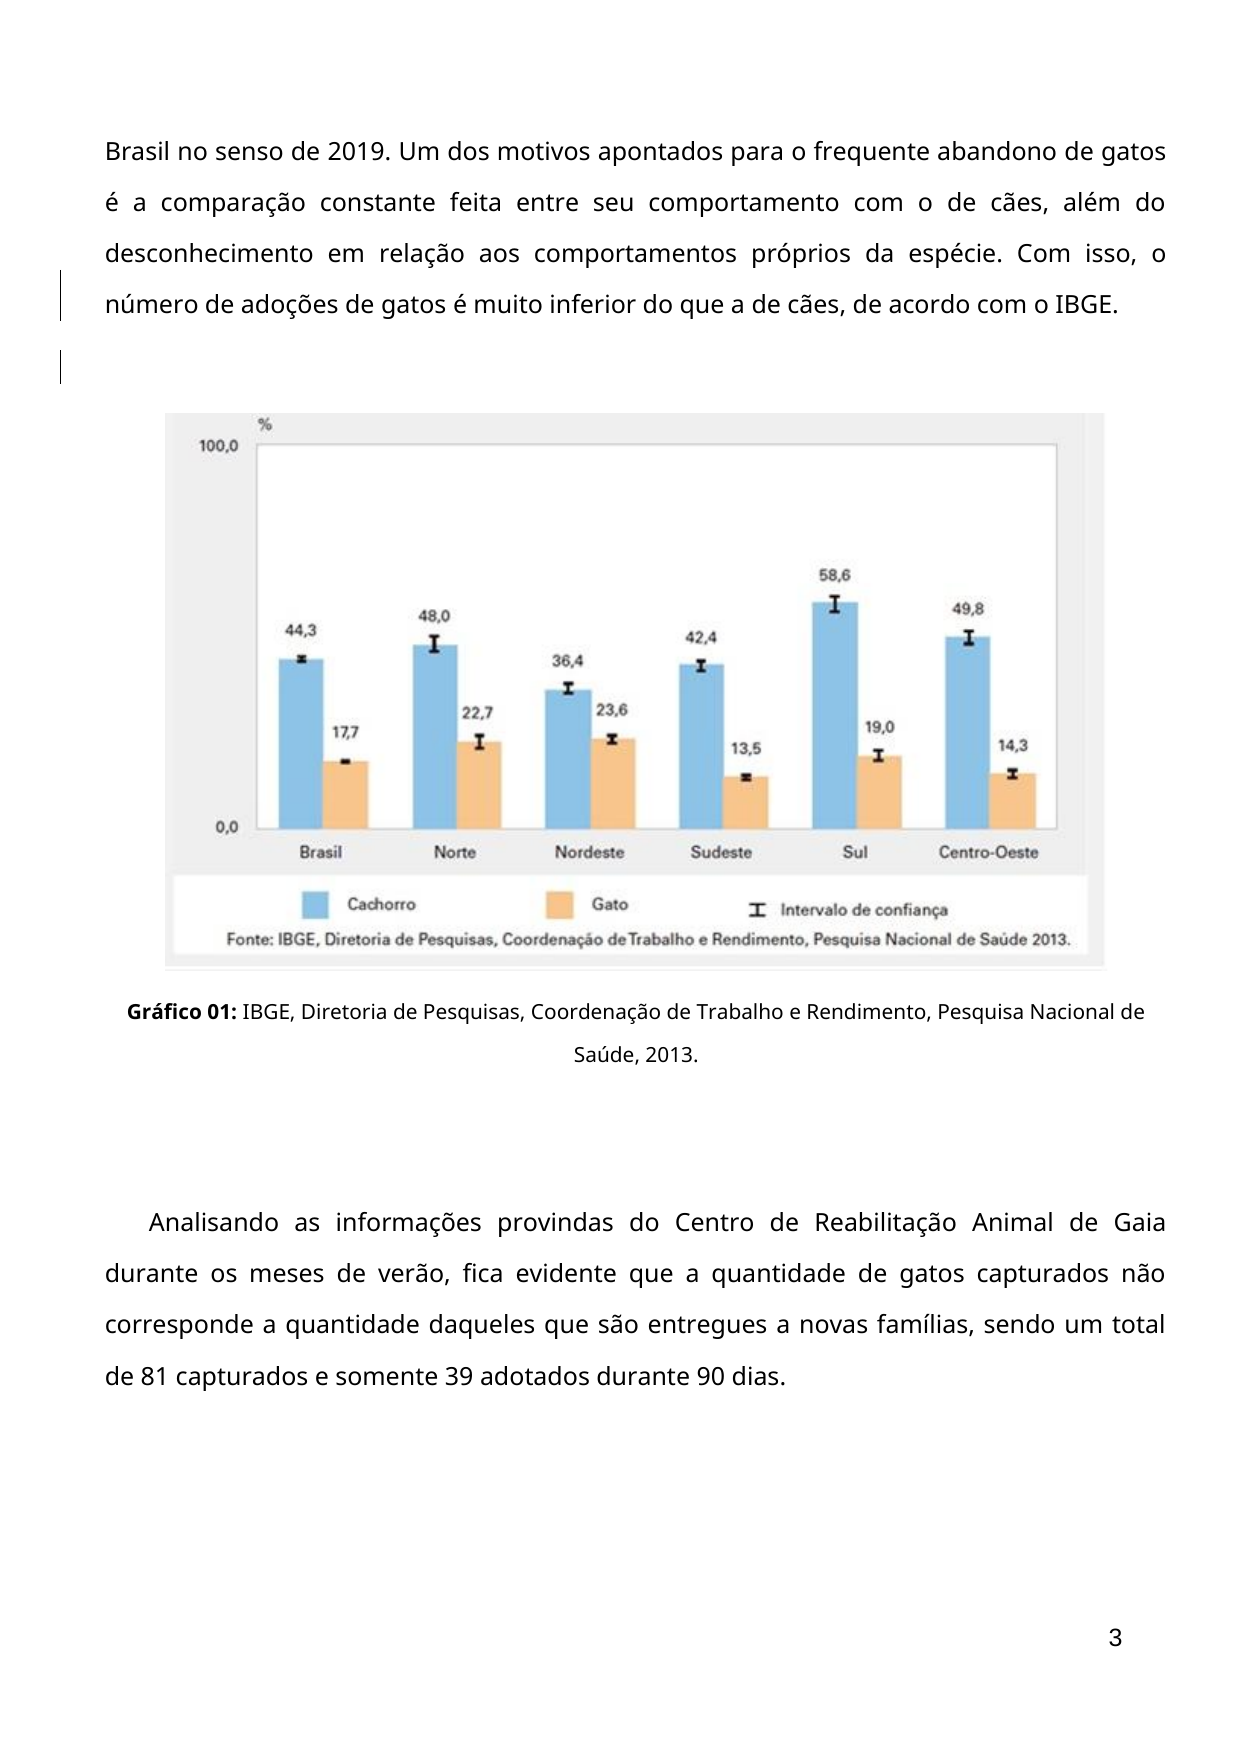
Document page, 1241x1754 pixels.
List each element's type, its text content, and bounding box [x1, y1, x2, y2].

picture [165, 413, 1108, 971]
text Analisando as informações provindas do Centro de Reabilitação Animal de Gaia durante os meses de verão, fica evidente que a quantidade de gatos capturados não corresponde a quantidade daqueles que são entregues a novas famílias, sendo um total de 81 capturados e somente 39 adotados durante 90 dias. [104, 1205, 1168, 1392]
text Gráfico 01: IBGE, Diretoria de Pesquisas, Coordenação de Trabalho e Rendimento, Pesquisa Nacional de Saúde, 2013. [104, 997, 1168, 1068]
